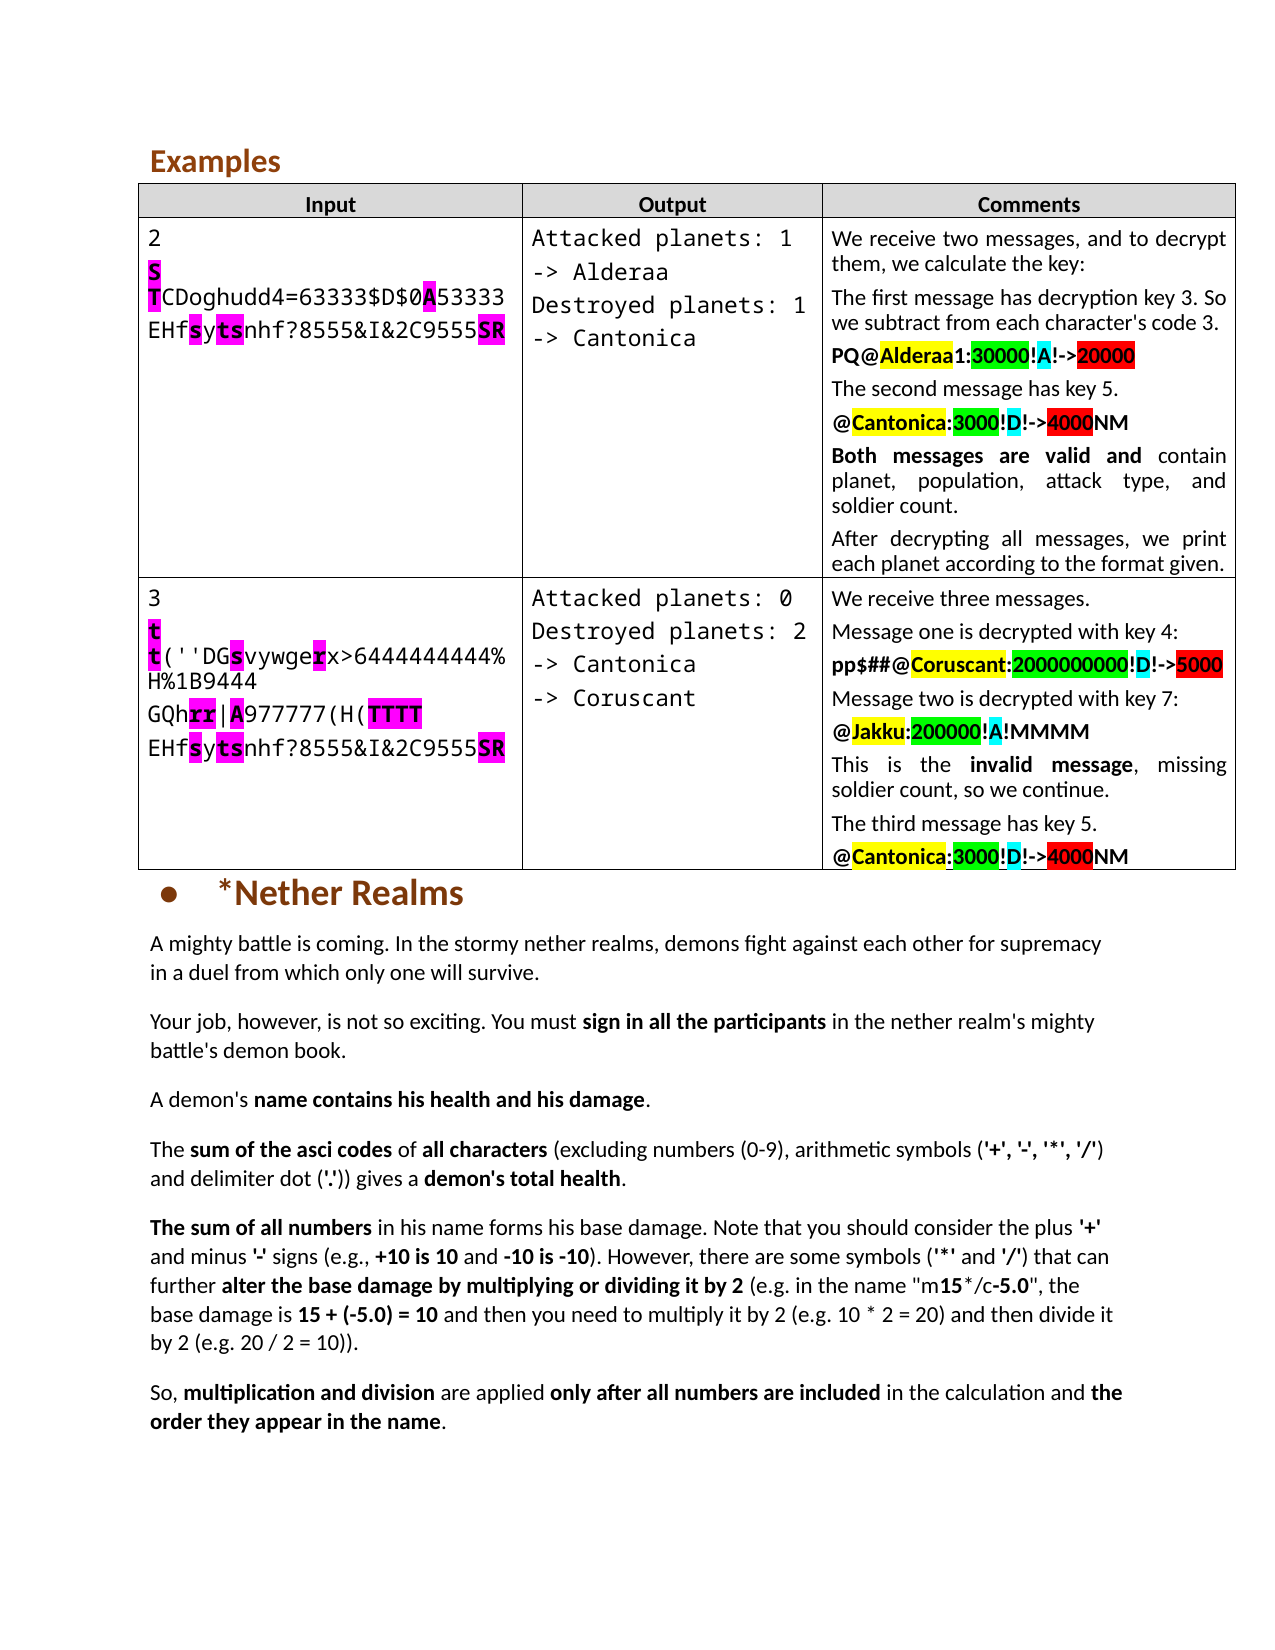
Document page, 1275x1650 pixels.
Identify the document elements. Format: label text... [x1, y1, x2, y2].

text Examples [150, 150, 1125, 179]
text The sum of the asci codes of all characters (excluding numbers (0-9), arithmetic symbols ('+', '-', '*', '/') and delimiter dot ('.')) gives a demon's total health. [150, 1134, 1125, 1192]
table_header Comments [823, 184, 1235, 217]
table_cell Attacked planets: 0 Destroyed planets: 2 -> Cantonica -> Coruscant [523, 578, 822, 869]
table_cell We receive three messages. Message one is decrypted with key 4: pp$##@Coruscant:2000000000!D!->5000 Message two is decrypted with key 7: @Jakku:200000!A!MMMM This is the invalid message, missing soldier count, so we continue. The third message has key 5. @Cantonica:3000!D!->4000NM [823, 578, 1235, 869]
text A mighty battle is coming. In the stormy nether realms, demons fight against each other for supremacy in a duel from which only one will survive. [150, 928, 1125, 986]
text A demon's name contains his health and his damage. [150, 1085, 1125, 1114]
table_header Output [523, 184, 822, 217]
table_cell 2 STCDoghudd4=63333$D$0A53333 EHfsytsnhf?8555&I&2C9555SR [139, 218, 522, 577]
table_cell Attacked planets: 1 -> Alderaa Destroyed planets: 1 -> Cantonica [523, 218, 822, 577]
text The sum of all numbers in his name forms his base damage. Note that you should consider the plus '+' and minus '-' signs (e.g., +10 is 10 and -10 is -10). However, there are some symbols ('*' and '/') that can further alter the base damage by multiplying or dividing it by 2 (e.g. in the name "m15*/c-5.0", the base damage is 15 + (-5.0) = 10 and then you need to multiply it by 2 (e.g. 10 * 2 = 20) and then divide it by 2 (e.g. 20 / 2 = 10)). [150, 1213, 1125, 1357]
table_cell 3 tt(''DGsvywgerx>6444444444%H%1B9444 GQhrr|A977777(H(TTTT EHfsytsnhf?8555&I&2C9555SR [139, 578, 522, 869]
text Your job, however, is not so exciting. You must sign in all the participants in the nether realm's mighty battle's demon book. [150, 1007, 1125, 1064]
text So, multiplication and division are applied only after all numbers are included in the calculation and the order they appear in the name. [150, 1377, 1125, 1435]
table_cell We receive two messages, and to decrypt them, we calculate the key: The first message has decryption key 3. So we subtract from each character's code 3. PQ@Alderaa1:30000!A!->20000 The second message has key 5. @Cantonica:3000!D!->4000NM Both messages are valid and contain planet, population, attack type, and soldier count. After decrypting all messages, we print each planet according to the format given. [823, 218, 1235, 577]
list *Nether Realms [159, 883, 1125, 912]
table_header Input [139, 184, 522, 217]
